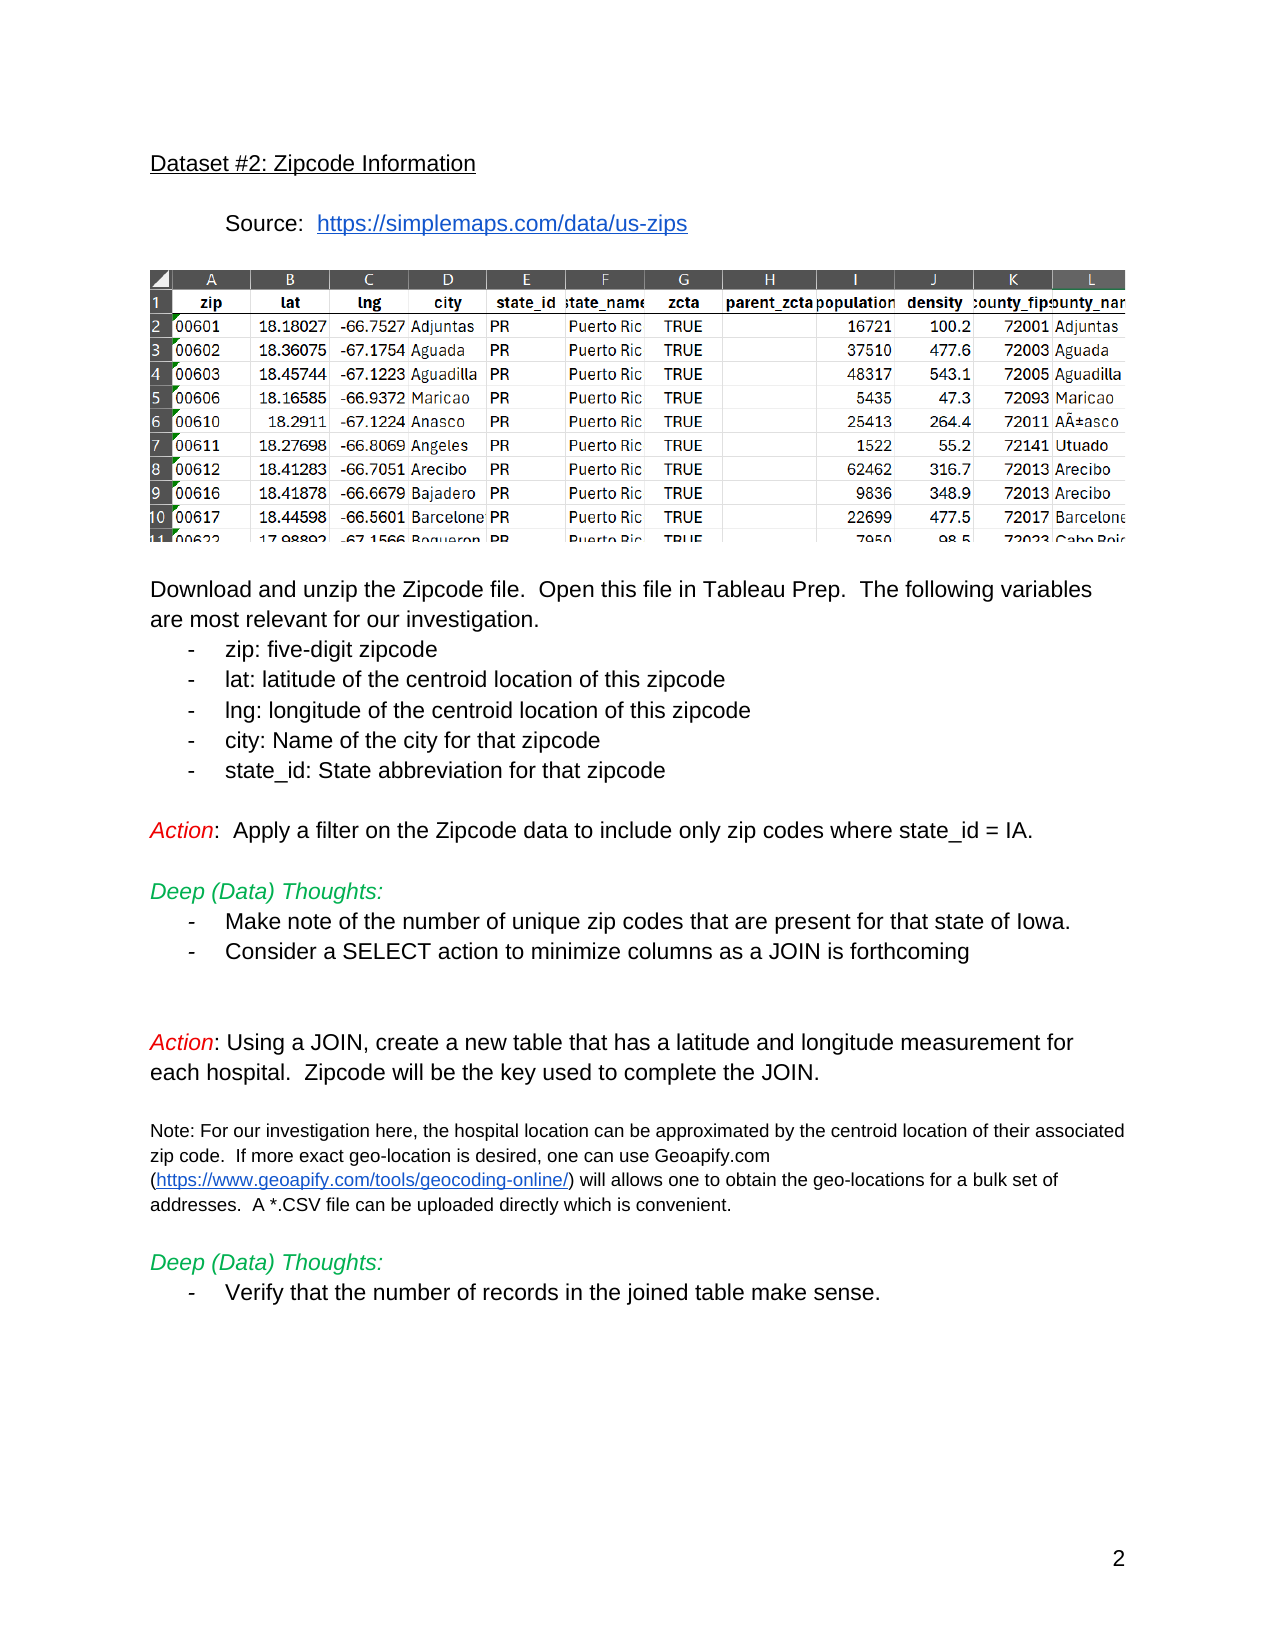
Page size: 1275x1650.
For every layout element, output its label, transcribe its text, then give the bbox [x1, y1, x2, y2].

text Dataset #2: Zipcode Information [150, 150, 1125, 176]
list city: Name of the city for that zipcode [187, 727, 1125, 753]
text Deep (Data) Thoughts: [150, 1249, 1125, 1275]
text Note: For our investigation here, the hospital location can be approximated by the centroid location of their associated zip code. If more exact geo-location is desired, one can use Geoapify.com (https://www.geoapify.com/tools/geocoding-online/) will allows one to obtain the geo-locations for a bulk set of addresses. A *.CSV file can be uploaded directly which is convenient. [150, 1119, 1125, 1216]
picture [150, 270, 1125, 542]
list zip: five-digit zipcode [187, 636, 1125, 663]
list lat: latitude of the centroid location of this zipcode [187, 666, 1125, 693]
list lng: longitude of the centroid location of this zipcode [187, 697, 1125, 723]
list Consider a SELECT action to minimize columns as a JOIN is forthcoming [187, 938, 1125, 965]
list Make note of the number of unique zip codes that are present for that state of Iowa. [187, 908, 1125, 934]
text Download and unzip the Zipcode file. Open this file in Tableau Prep. The following variables are most relevant for our investigation. [150, 576, 1125, 632]
text Deep (Data) Thoughts: [150, 878, 1125, 904]
text Action: Apply a filter on the Zipcode data to include only zip codes where state_id = IA. [150, 817, 1125, 844]
text Action: Using a JOIN, create a new table that has a latitude and longitude measurement for each hospital. Zipcode will be the key used to complete the JOIN. [150, 1029, 1125, 1116]
list state_id: State abbreviation for that zipcode [187, 757, 1125, 783]
text Source: https://simplemaps.com/data/us-zips [150, 210, 1125, 237]
list Verify that the number of records in the joined table make sense. [187, 1279, 1125, 1306]
